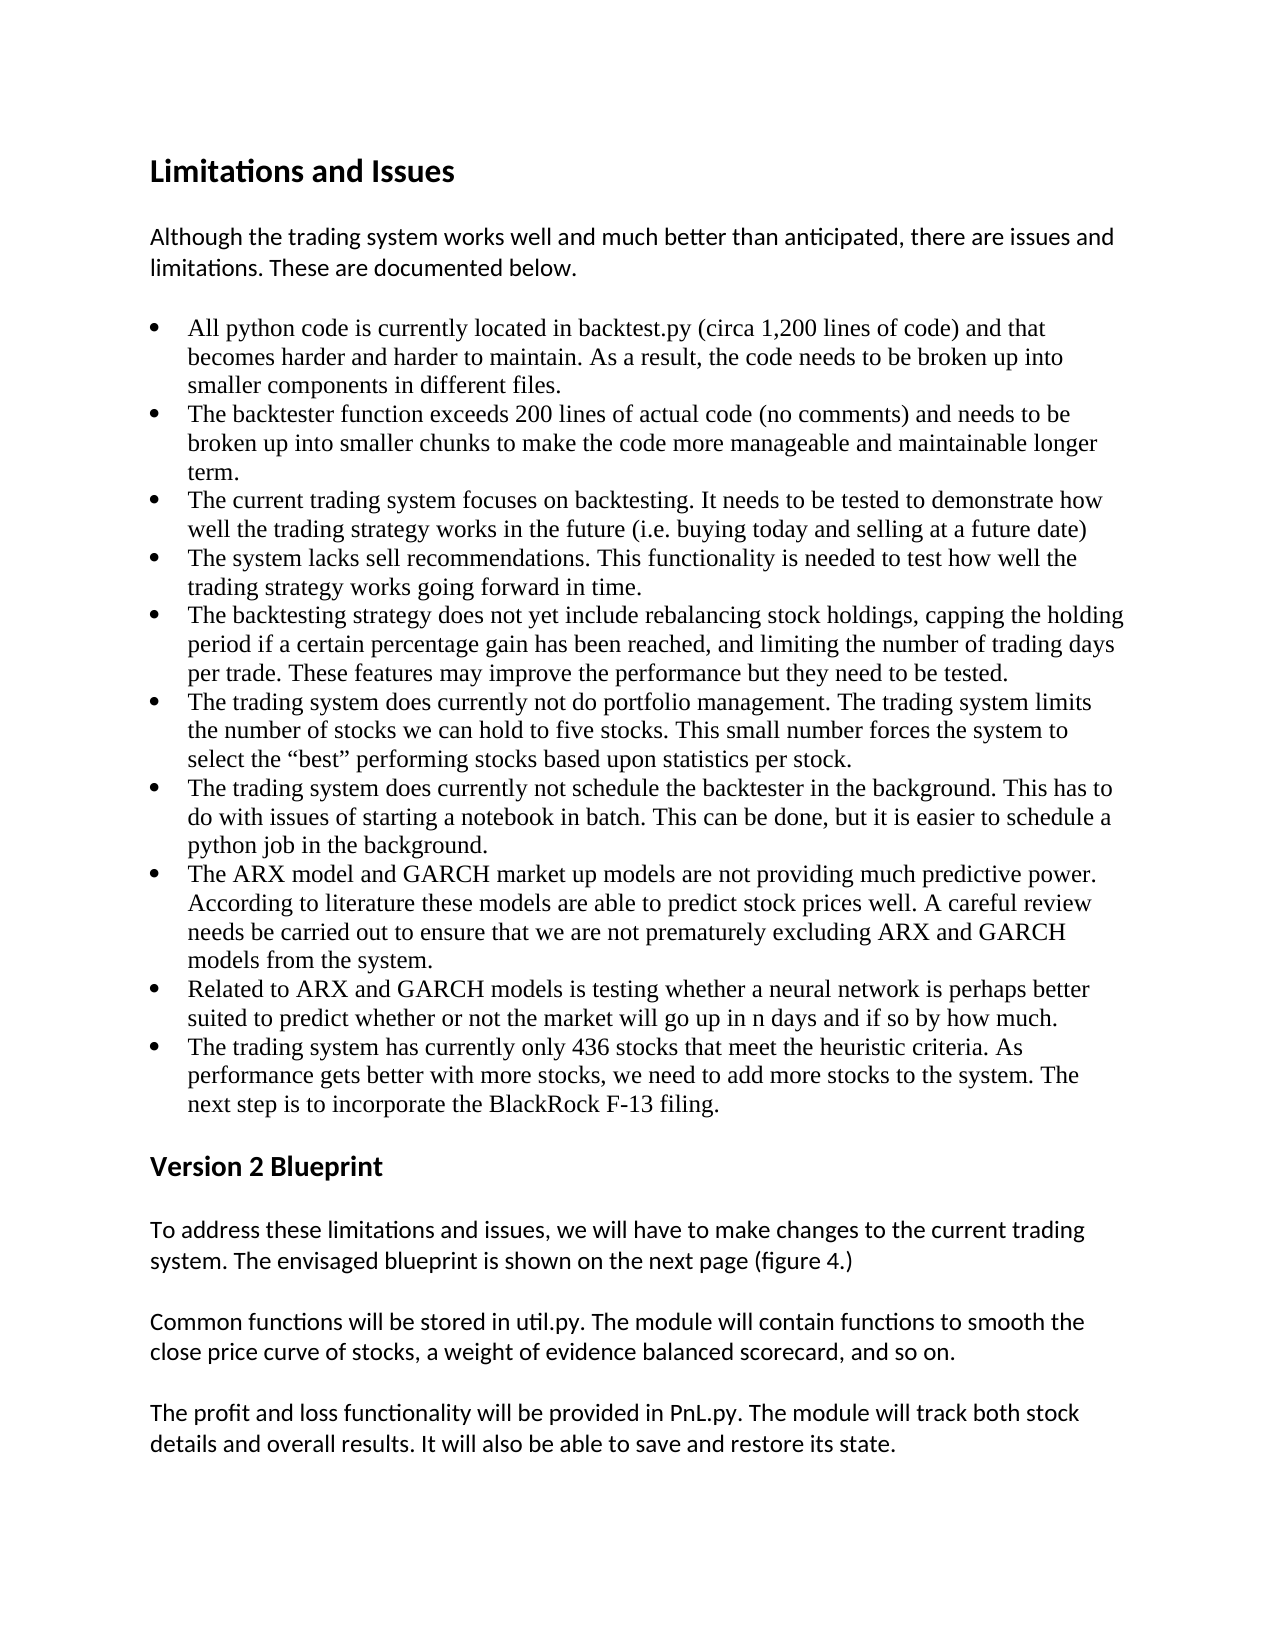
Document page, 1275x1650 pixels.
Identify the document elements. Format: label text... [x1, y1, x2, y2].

list Related to ARX and GARCH models is testing whether a neural network is perhaps better suited to predict whether or not the market will go up in n days and if so by how much. [150, 974, 1125, 1032]
text Limitations and Issues [150, 150, 1125, 191]
list The trading system has currently only 436 stocks that meet the heuristic criteria. As performance gets better with more stocks, we need to add more stocks to the system. The next step is to incorporate the BlackRock F-13 filing. [150, 1032, 1125, 1118]
text Although the trading system works well and much better than anticipated, there are issues and limitations. These are documented below. [150, 221, 1125, 282]
text Common functions will be stored in util.py. The module will contain functions to smooth the close price curve of stocks, a weight of evidence balanced scorecard, and so on. [150, 1306, 1125, 1367]
list The trading system does currently not do portfolio management. The trading system limits the number of stocks we can hold to five stocks. This small number forces the system to select the “best” performing stocks based upon statistics per stock. [150, 687, 1125, 773]
list The system lacks sell recommendations. This functionality is needed to test how well the trading strategy works going forward in time. [150, 543, 1125, 600]
list The current trading system focuses on backtesting. It needs to be tested to demonstrate how well the trading strategy works in the future (i.e. buying today and selling at a future date) [150, 485, 1125, 543]
text Version 2 Blueprint [150, 1148, 1125, 1184]
text To address these limitations and issues, we will have to make changes to the current trading system. The envisaged blueprint is shown on the next page (figure 4.) [150, 1214, 1125, 1306]
text The profit and loss functionality will be provided in PnL.py. The module will track both stock details and overall results. It will also be able to save and restore its state. [150, 1398, 1125, 1459]
list The ARX model and GARCH market up models are not providing much predictive power. According to literature these models are able to predict stock prices well. A careful review needs be carried out to ensure that we are not prematurely excluding ARX and GARCH models from the system. [150, 859, 1125, 974]
list The trading system does currently not schedule the backtester in the background. This has to do with issues of starting a notebook in batch. This can be done, but it is easier to schedule a python job in the background. [150, 773, 1125, 859]
list The backtesting strategy does not yet include rebalancing stock holdings, capping the holding period if a certain percentage gain has been reached, and limiting the number of trading days per trade. These features may improve the performance but they need to be tested. [150, 600, 1125, 687]
list All python code is currently located in backtest.py (circa 1,200 lines of code) and that becomes harder and harder to maintain. As a result, the code needs to be broken up into smaller components in different files. [150, 313, 1125, 399]
list The backtester function exceeds 200 lines of actual code (no comments) and needs to be broken up into smaller chunks to make the code more manageable and maintainable longer term. [150, 399, 1125, 485]
